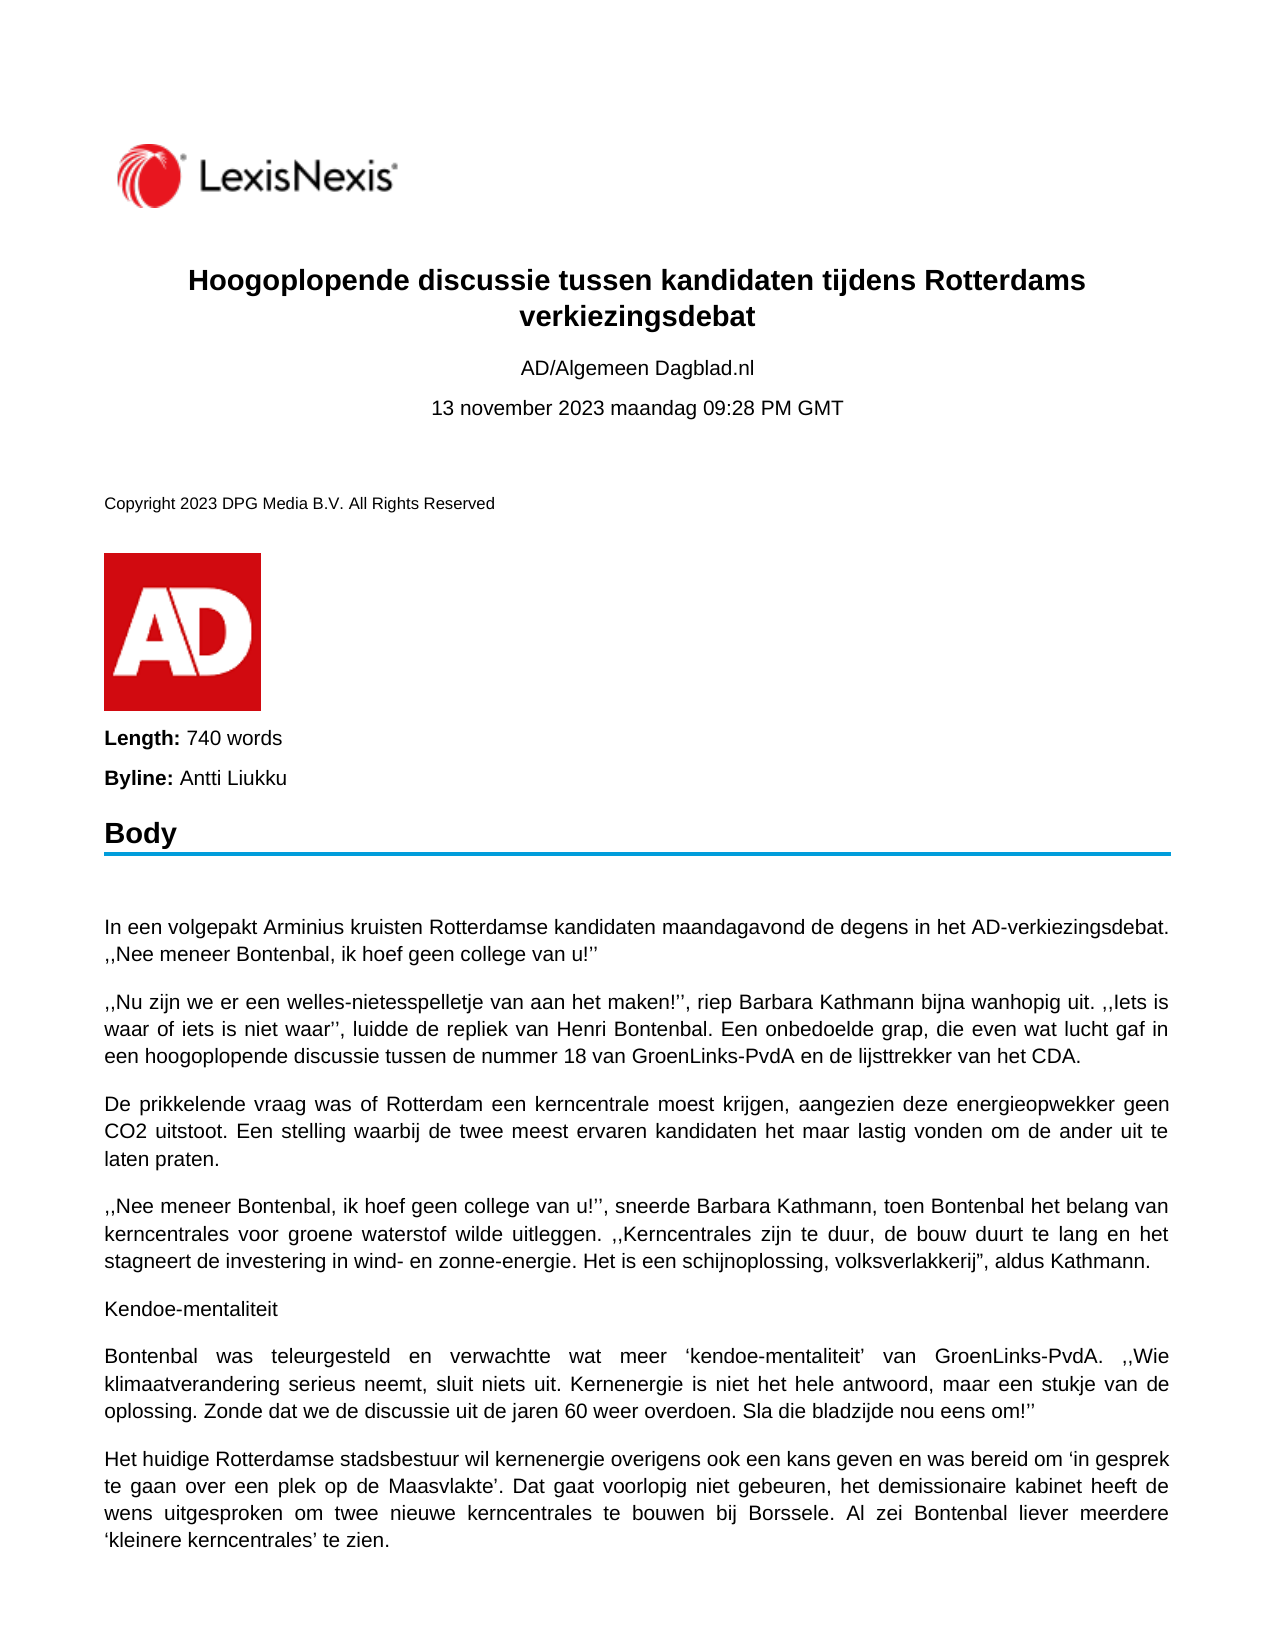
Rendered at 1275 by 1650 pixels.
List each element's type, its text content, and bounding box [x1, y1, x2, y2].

text ,,Nu zijn we er een welles-nietesspelletje van aan het maken!’’, riep Barbara Kathmann bijna wanhopig uit. ,,Iets is waar of iets is niet waar’’, luidde de repliek van Henri Bontenbal. Een onbedoelde grap, die even wat lucht gaf in een hoogoplopende discussie tussen de nummer 18 van GroenLinks-PvdA en de lijsttrekker van het CDA. [104, 987, 1171, 1068]
text Byline: Antti Liukku [104, 762, 1171, 789]
subtitle Hoogoplopende discussie tussen kandidaten tijdens Rotterdams verkiezingsdebat [104, 261, 1171, 332]
text In een volgepakt Arminius kruisten Rotterdamse kandidaten maandagavond de degens in het AD-verkiezingsdebat. ,,Nee meneer Bontenbal, ik hoef geen college van u!’’ [104, 912, 1171, 966]
text ,,Nee meneer Bontenbal, ik hoef geen college van u!’’, sneerde Barbara Kathmann, toen Bontenbal het belang van kerncentrales voor groene waterstof wilde uitleggen. ,,Kerncentrales zijn te duur, de bouw duurt te lang en het stagneert de investering in wind- en zonne-energie. Het is een schijnoplossing, volksverlakkerij”, aldus Kathmann. [104, 1191, 1171, 1272]
text AD/Algemeen Dagblad.nl [104, 353, 1171, 380]
text Body [104, 814, 1171, 850]
picture [104, 553, 261, 711]
text Kendoe-mentaliteit [104, 1293, 1171, 1320]
text Het huidige Rotterdamse stadsbestuur wil kernenergie overigens ook een kans geven en was bereid om ‘in gesprek te gaan over een plek op de Maasvlakte’. Dat gaat voorlopig niet gebeuren, het demissionaire kabinet heeft de wens uitgesproken om twee nieuwe kerncentrales te bouwen bij Borssele. Al zei Bontenbal liever meerdere ‘kleinere kerncentrales’ te zien. [104, 1443, 1171, 1552]
picture [104, 144, 412, 208]
text De prikkelende vraag was of Rotterdam een kerncentrale moest krijgen, aangezien deze energieopwekker geen CO2 uitstoot. Een stelling waarbij de twee meest ervaren kandidaten het maar lastig vonden om de ander uit te laten praten. [104, 1089, 1171, 1170]
text Length: 740 words [104, 723, 1171, 750]
text Copyright 2023 DPG Media B.V. All Rights Reserved [104, 461, 1171, 513]
text 13 november 2023 maandag 09:28 PM GMT [104, 393, 1171, 420]
text Bontenbal was teleurgesteld en verwachtte wat meer ‘kendoe-mentaliteit’ van GroenLinks-PvdA. ,,Wie klimaatverandering serieus neemt, sluit niets uit. Kernenergie is niet het hele antwoord, maar een stukje van de oplossing. Zonde dat we de discussie uit de jaren 60 weer overdoen. Sla die bladzijde nou eens om!’’ [104, 1341, 1171, 1422]
